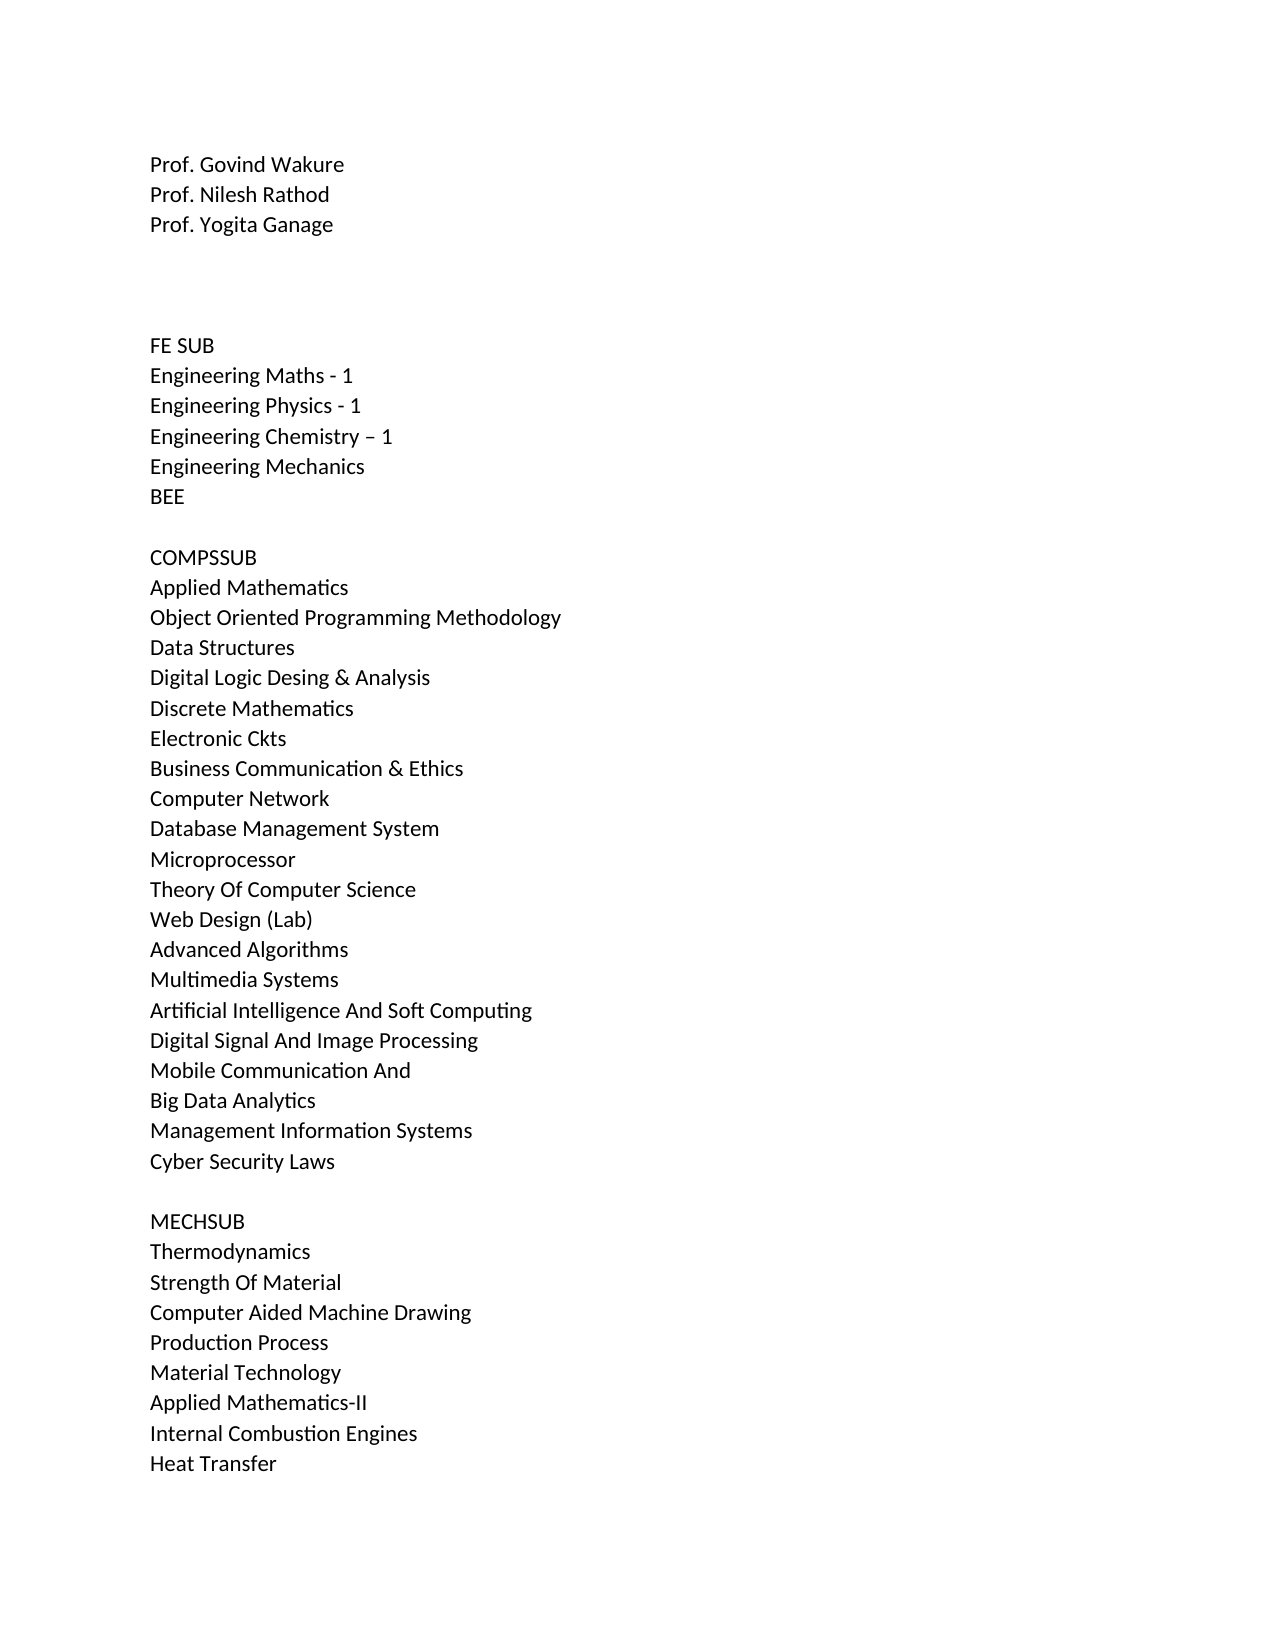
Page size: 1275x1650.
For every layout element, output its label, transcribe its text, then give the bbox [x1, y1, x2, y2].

text Web Design (Lab) [150, 905, 1125, 933]
text Data Structures [150, 633, 1125, 661]
text Multimedia Systems [150, 966, 1125, 994]
text Applied Mathematics-II [150, 1388, 1125, 1417]
text Database Management System [150, 814, 1125, 843]
text Thermodynamics [150, 1237, 1125, 1266]
text Electronic Ckts [150, 724, 1125, 752]
text Cyber Security Laws [150, 1147, 1125, 1175]
text Computer Network [150, 784, 1125, 812]
text Digital Signal And Image Processing [150, 1026, 1125, 1054]
text Prof. Nilesh Rathod [150, 180, 1125, 208]
text Heat Transfer [150, 1449, 1125, 1477]
text Mobile Communication And [150, 1056, 1125, 1084]
text BEE [150, 482, 1125, 510]
text Digital Logic Desing & Analysis [150, 663, 1125, 692]
text Prof. Govind Wakure [150, 150, 1125, 178]
text Artificial Intelligence And Soft Computing [150, 996, 1125, 1024]
text FE SUB [150, 331, 1125, 359]
text Advanced Algorithms [150, 935, 1125, 963]
text COMPSSUB [150, 543, 1125, 571]
text Business Communication & Ethics [150, 754, 1125, 782]
text Material Technology [150, 1358, 1125, 1386]
text Engineering Mechanics [150, 452, 1125, 480]
text Object Oriented Programming Methodology [150, 603, 1125, 631]
text Engineering Maths - 1 [150, 361, 1125, 389]
text Internal Combustion Engines [150, 1419, 1125, 1447]
text Management Information Systems [150, 1117, 1125, 1145]
text Prof. Yogita Ganage [150, 210, 1125, 238]
text Applied Mathematics [150, 573, 1125, 601]
text Discrete Mathematics [150, 694, 1125, 722]
text Theory Of Computer Science [150, 875, 1125, 903]
text Computer Aided Machine Drawing [150, 1298, 1125, 1326]
text Engineering Physics - 1 [150, 392, 1125, 420]
text Engineering Chemistry – 1 [150, 422, 1125, 450]
text Big Data Analytics [150, 1086, 1125, 1114]
text MECHSUB [150, 1207, 1125, 1235]
text Microprocessor [150, 845, 1125, 873]
text Production Process [150, 1328, 1125, 1356]
text Strength Of Material [150, 1268, 1125, 1296]
